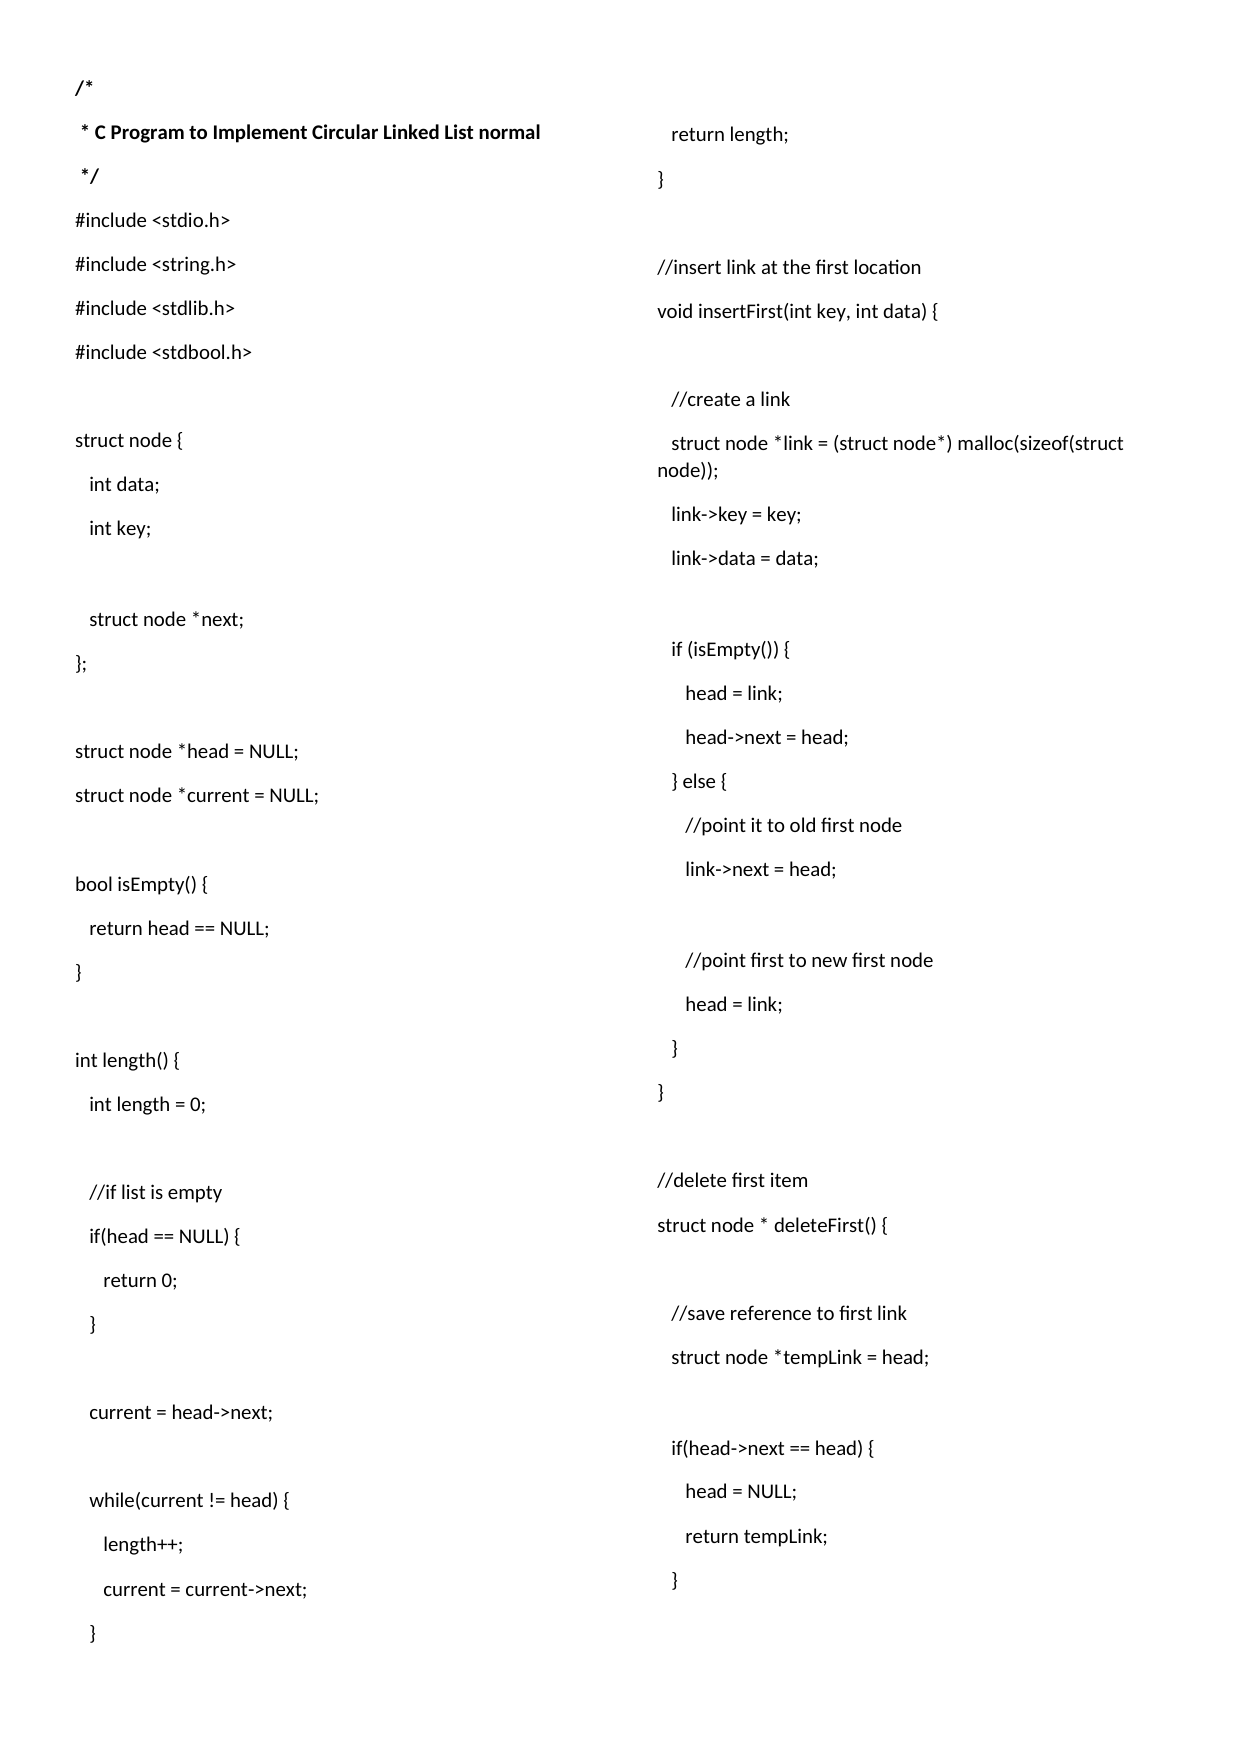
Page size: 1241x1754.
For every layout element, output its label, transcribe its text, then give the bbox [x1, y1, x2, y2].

text return head == NULL; [75, 915, 583, 940]
text if(head->next == head) { [657, 1435, 1165, 1460]
text //insert link at the first location [657, 254, 1165, 279]
text //create a link [657, 386, 1165, 411]
text head->next = head; [657, 724, 1165, 750]
text } [75, 959, 583, 984]
text return 0; [75, 1267, 583, 1293]
text bool isEmpty() { [75, 871, 583, 896]
text head = NULL; [657, 1479, 1165, 1504]
text head = link; [657, 991, 1165, 1017]
text struct node *next; [75, 606, 583, 632]
text /* [75, 75, 583, 100]
text length++; [75, 1532, 583, 1557]
text return length; [657, 122, 1165, 147]
text } [75, 1620, 583, 1645]
text head = link; [657, 680, 1165, 706]
text int key; [75, 516, 583, 541]
text //if list is empty [75, 1179, 583, 1204]
text struct node { [75, 427, 583, 453]
text } else { [657, 768, 1165, 794]
text int length = 0; [75, 1091, 583, 1116]
text int length() { [75, 1047, 583, 1072]
text //point it to old first node [657, 813, 1165, 838]
text //delete first item [657, 1168, 1165, 1193]
text if(head == NULL) { [75, 1223, 583, 1249]
text //point first to new first node [657, 947, 1165, 973]
text } [657, 166, 1165, 191]
text struct node *tempLink = head; [657, 1344, 1165, 1369]
text #include <string.h> [75, 251, 583, 277]
text //save reference to first link [657, 1300, 1165, 1325]
text #include <stdbool.h> [75, 339, 583, 365]
text link->key = key; [657, 502, 1165, 527]
text link->next = head; [657, 857, 1165, 882]
text */ [75, 163, 583, 188]
text } [657, 1567, 1165, 1592]
text if (isEmpty()) { [657, 636, 1165, 662]
text while(current != head) { [75, 1488, 583, 1513]
text current = current->next; [75, 1576, 583, 1601]
text void insertFirst(int key, int data) { [657, 298, 1165, 323]
text return tempLink; [657, 1523, 1165, 1548]
text struct node *link = (struct node*) malloc(sizeof(struct node)); [657, 430, 1165, 483]
text * C Program to Implement Circular Linked List normal [75, 119, 583, 144]
text #include <stdlib.h> [75, 295, 583, 321]
text struct node * deleteFirst() { [657, 1212, 1165, 1237]
text int data; [75, 472, 583, 497]
text #include <stdio.h> [75, 207, 583, 233]
text } [657, 1079, 1165, 1105]
text }; [75, 650, 583, 676]
text current = head->next; [75, 1399, 583, 1425]
text struct node *head = NULL; [75, 738, 583, 764]
text } [657, 1036, 1165, 1061]
text link->data = data; [657, 546, 1165, 571]
text } [75, 1311, 583, 1337]
text struct node *current = NULL; [75, 783, 583, 808]
